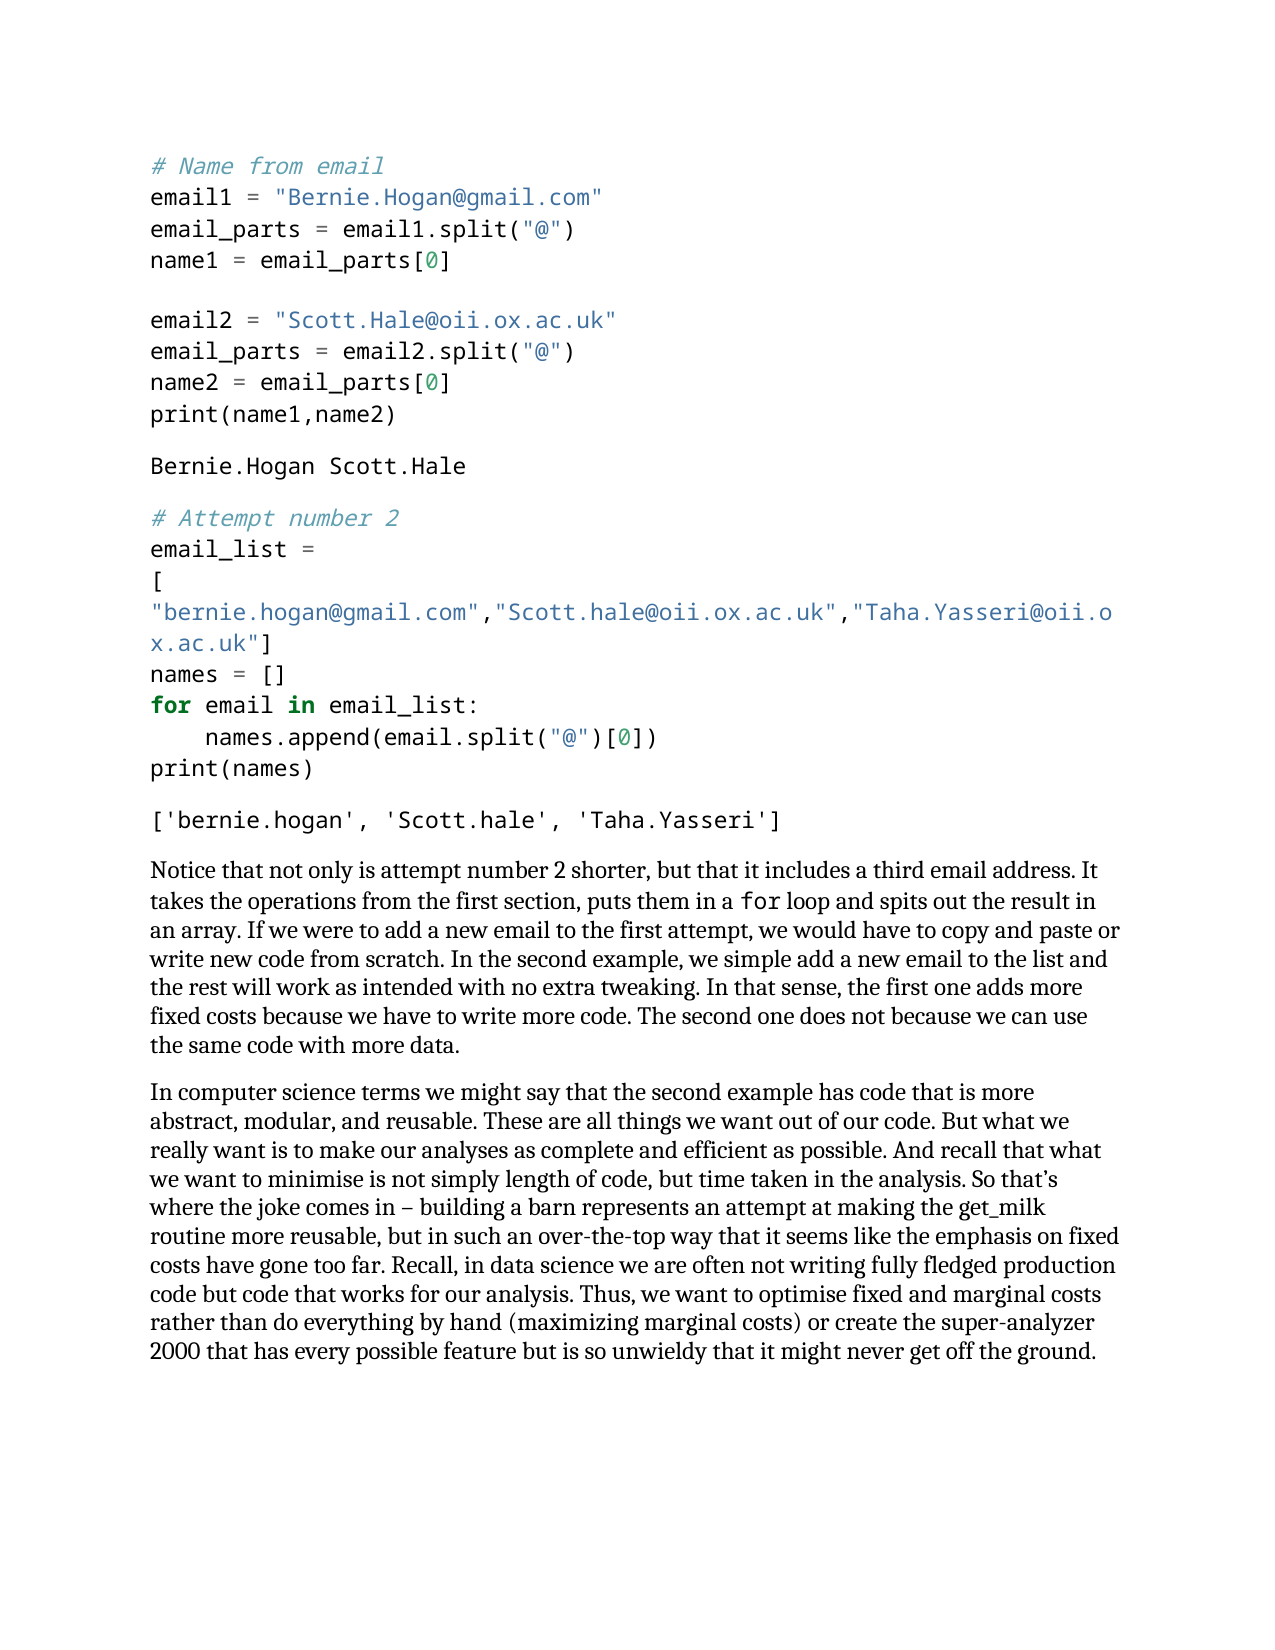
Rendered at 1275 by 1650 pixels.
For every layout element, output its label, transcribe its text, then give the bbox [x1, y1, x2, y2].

text # Name from email email1 = "Bernie.Hogan@gmail.com" email_parts = email1.split("@") name1 = email_parts[0] email2 = "Scott.Hale@oii.ox.ac.uk" email_parts = email2.split("@") name2 = email_parts[0] print(name1,name2) [150, 150, 1125, 429]
text Bernie.Hogan Scott.Hale [150, 449, 1125, 481]
text In computer science terms we might say that the second example has code that is more abstract, modular, and reusable. These are all things we want out of our code. But what we really want is to make our analyses as complete and efficient as possible. And recall that what we want to minimise is not simply length of code, but time taken in the analysis. So that’s where the joke comes in – building a barn represents an attempt at making the get_milk routine more reusable, but in such an over-the-top way that it seems like the emphasis on fixed costs have gone too far. Recall, in data science we are often not writing fully fledged production code but code that works for our analysis. Thus, we want to optimise fixed and marginal costs rather than do everything by hand (maximizing marginal costs) or create the super-analyzer 2000 that has every possible feature but is so unwieldy that it might never get off the ground. [150, 1078, 1125, 1366]
text ['bernie.hogan', 'Scott.hale', 'Taha.Yasseri'] [150, 804, 1125, 835]
text # Attempt number 2 email_list = ["bernie.hogan@gmail.com","Scott.hale@oii.ox.ac.uk","Taha.Yasseri@oii.ox.ac.uk"] names = [] for email in email_list: names.append(email.split("@")[0]) print(names) [150, 502, 1125, 783]
text Notice that not only is attempt number 2 shorter, but that it includes a third email address. It takes the operations from the first section, puts them in a for loop and spits out the result in an array. If we were to add a new email to the first attempt, we would have to copy and paste or write new code from scratch. In the second example, we simple add a new email to the list and the rest will work as intended with no extra tweaking. In that sense, the first one adds more fixed costs because we have to write more code. The second one does not because we can use the same code with more data. [150, 856, 1125, 1059]
